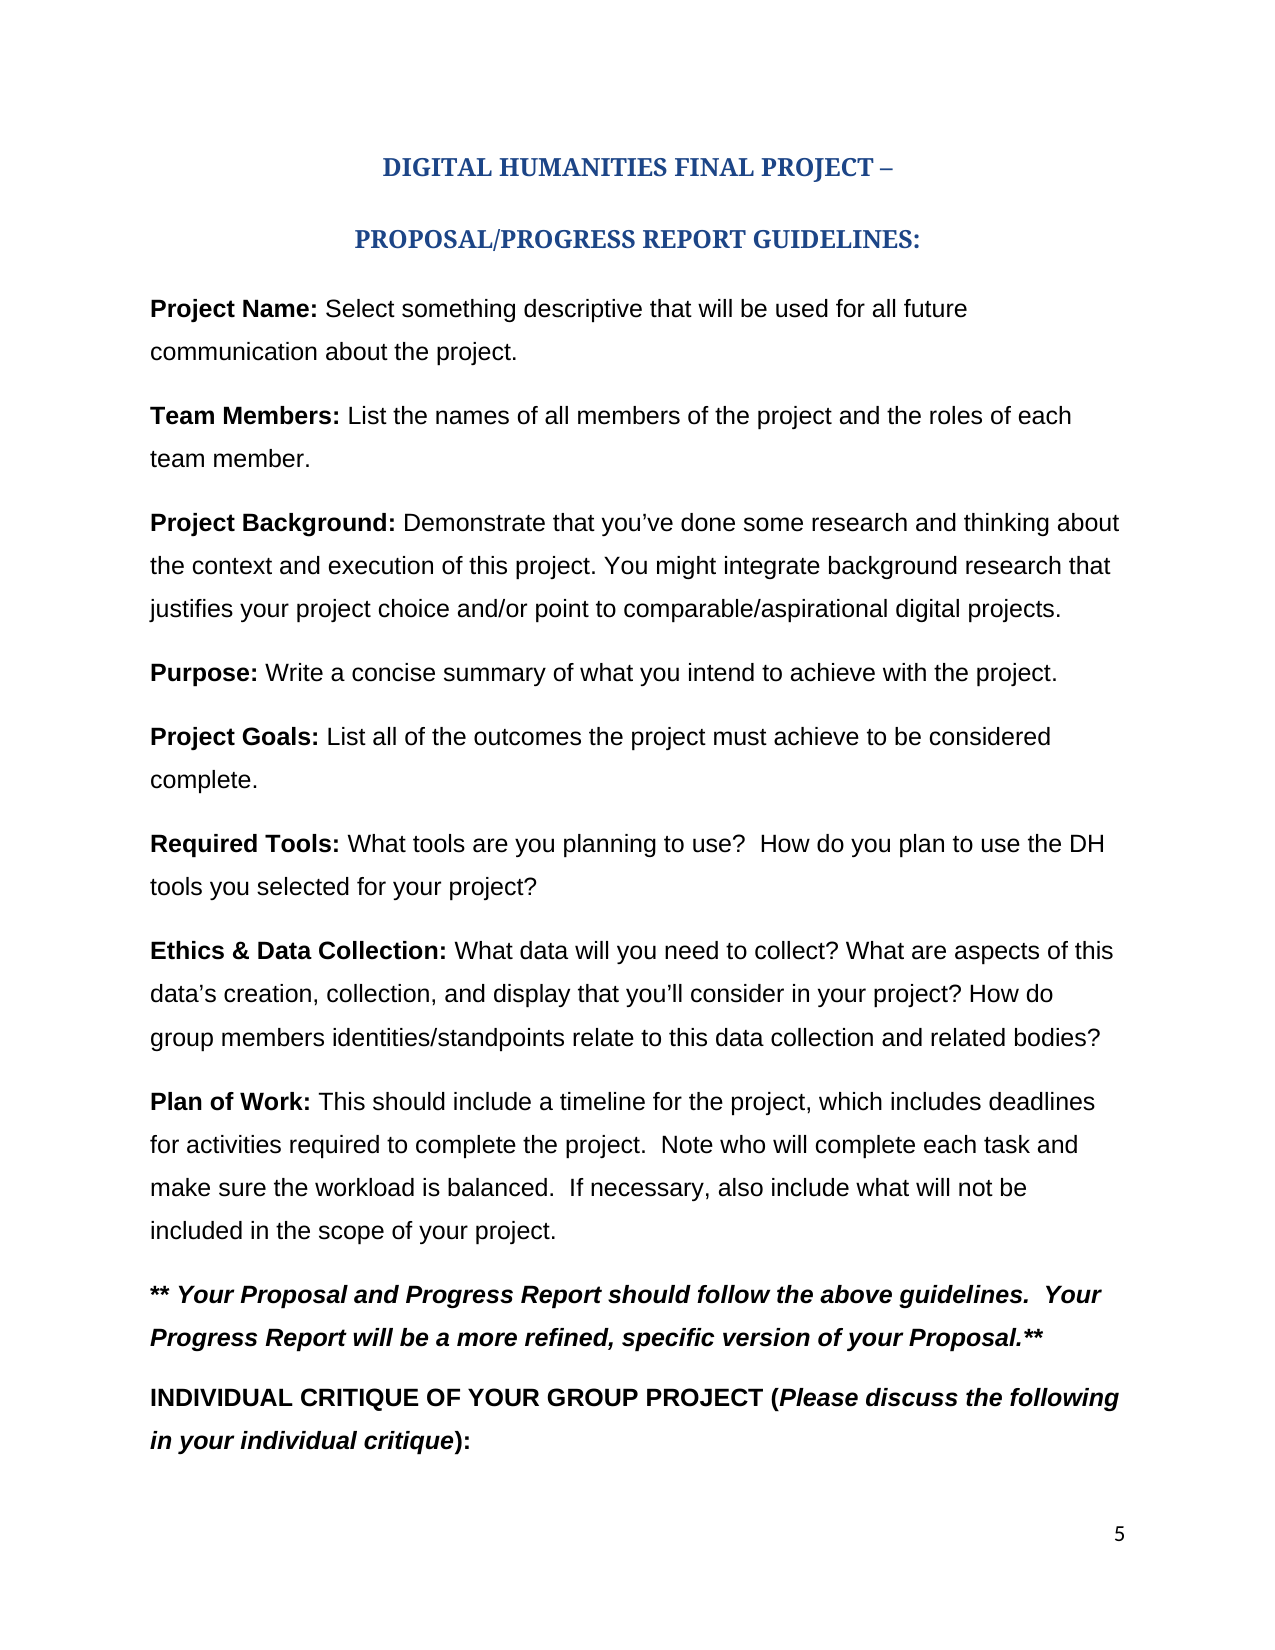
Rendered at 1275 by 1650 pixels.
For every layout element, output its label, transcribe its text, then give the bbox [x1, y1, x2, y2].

text Plan of Work: This should include a timeline for the project, which includes deadlines for activities required to complete the project. Note who will complete each task and make sure the workload is balanced. If necessary, also include what will not be included in the scope of your project. [150, 1086, 1125, 1244]
text Team Members: List the names of all members of the project and the roles of each team member. [150, 401, 1125, 473]
text DIGITAL HUMANITIES FINAL PROJECT – [150, 150, 1125, 184]
text PROPOSAL/PROGRESS REPORT GUIDELINES: [150, 222, 1125, 256]
text Project Background: Demonstrate that you’ve done some research and thinking about the context and execution of this project. You might integrate background research that justifies your project choice and/or point to comparable/aspirational digital projects. [150, 508, 1125, 623]
text INDIVIDUAL CRITIQUE OF YOUR GROUP PROJECT (Please discuss the following in your individual critique): [150, 1383, 1125, 1454]
text ** Your Proposal and Progress Report should follow the above guidelines. Your Progress Report will be a more refined, specific version of your Proposal.** [150, 1280, 1125, 1352]
text Project Goals: List all of the outcomes the project must achieve to be considered complete. [150, 722, 1125, 794]
text Purpose: Write a concise summary of what you intend to achieve with the project. [150, 658, 1125, 687]
text Required Tools: What tools are you planning to use? How do you plan to use the DH tools you selected for your project? [150, 829, 1125, 901]
text Project Name: Select something descriptive that will be used for all future communication about the project. [150, 294, 1125, 366]
text Ethics & Data Collection: What data will you need to collect? What are aspects of this data’s creation, collection, and display that you’ll consider in your project? How do group members identities/standpoints relate to this data collection and related bodies? [150, 936, 1125, 1051]
